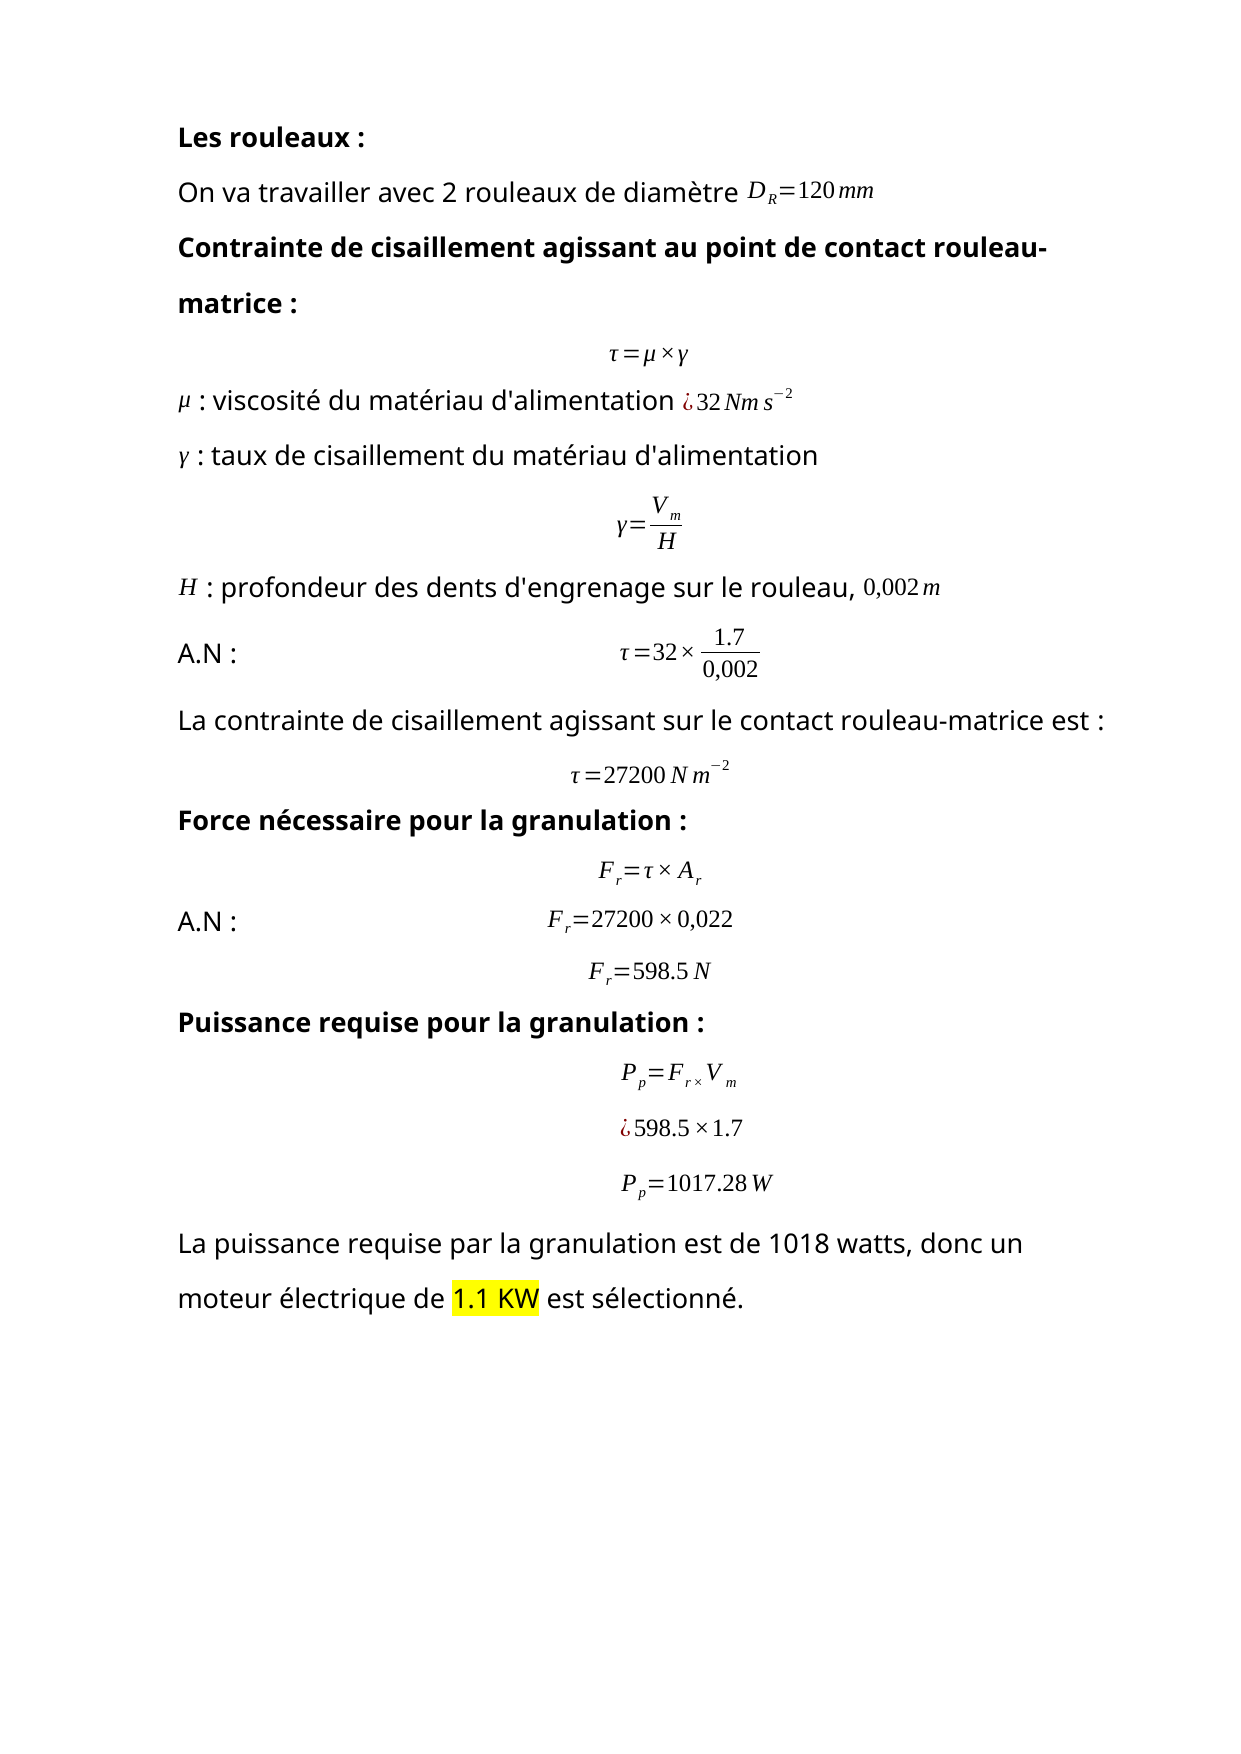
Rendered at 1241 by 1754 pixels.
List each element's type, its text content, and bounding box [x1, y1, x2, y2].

text Contrainte de cisaillement agissant au point de contact rouleau-matrice : [177, 229, 1122, 321]
text Puissance requise pour la granulation : [177, 1003, 1122, 1040]
text La puissance requise par la granulation est de 1018 watts, donc un moteur électrique de 1.1 KW est sélectionné. [177, 1224, 1122, 1316]
text : viscosité du matériau d'alimentation [177, 381, 1122, 418]
text Les rouleaux : [177, 118, 1122, 155]
text A.N : [177, 902, 1122, 939]
text Force nécessaire pour la granulation : [177, 802, 1122, 839]
text : taux de cisaillement du matériau d'alimentation [177, 437, 1122, 473]
text A.N : [177, 624, 1122, 683]
text La contrainte de cisaillement agissant sur le contact rouleau-matrice est : [177, 701, 1122, 738]
text On va travailler avec 2 rouleaux de diamètre [177, 173, 1122, 210]
text : profondeur des dents d'engrenage sur le rouleau, [177, 569, 1122, 606]
